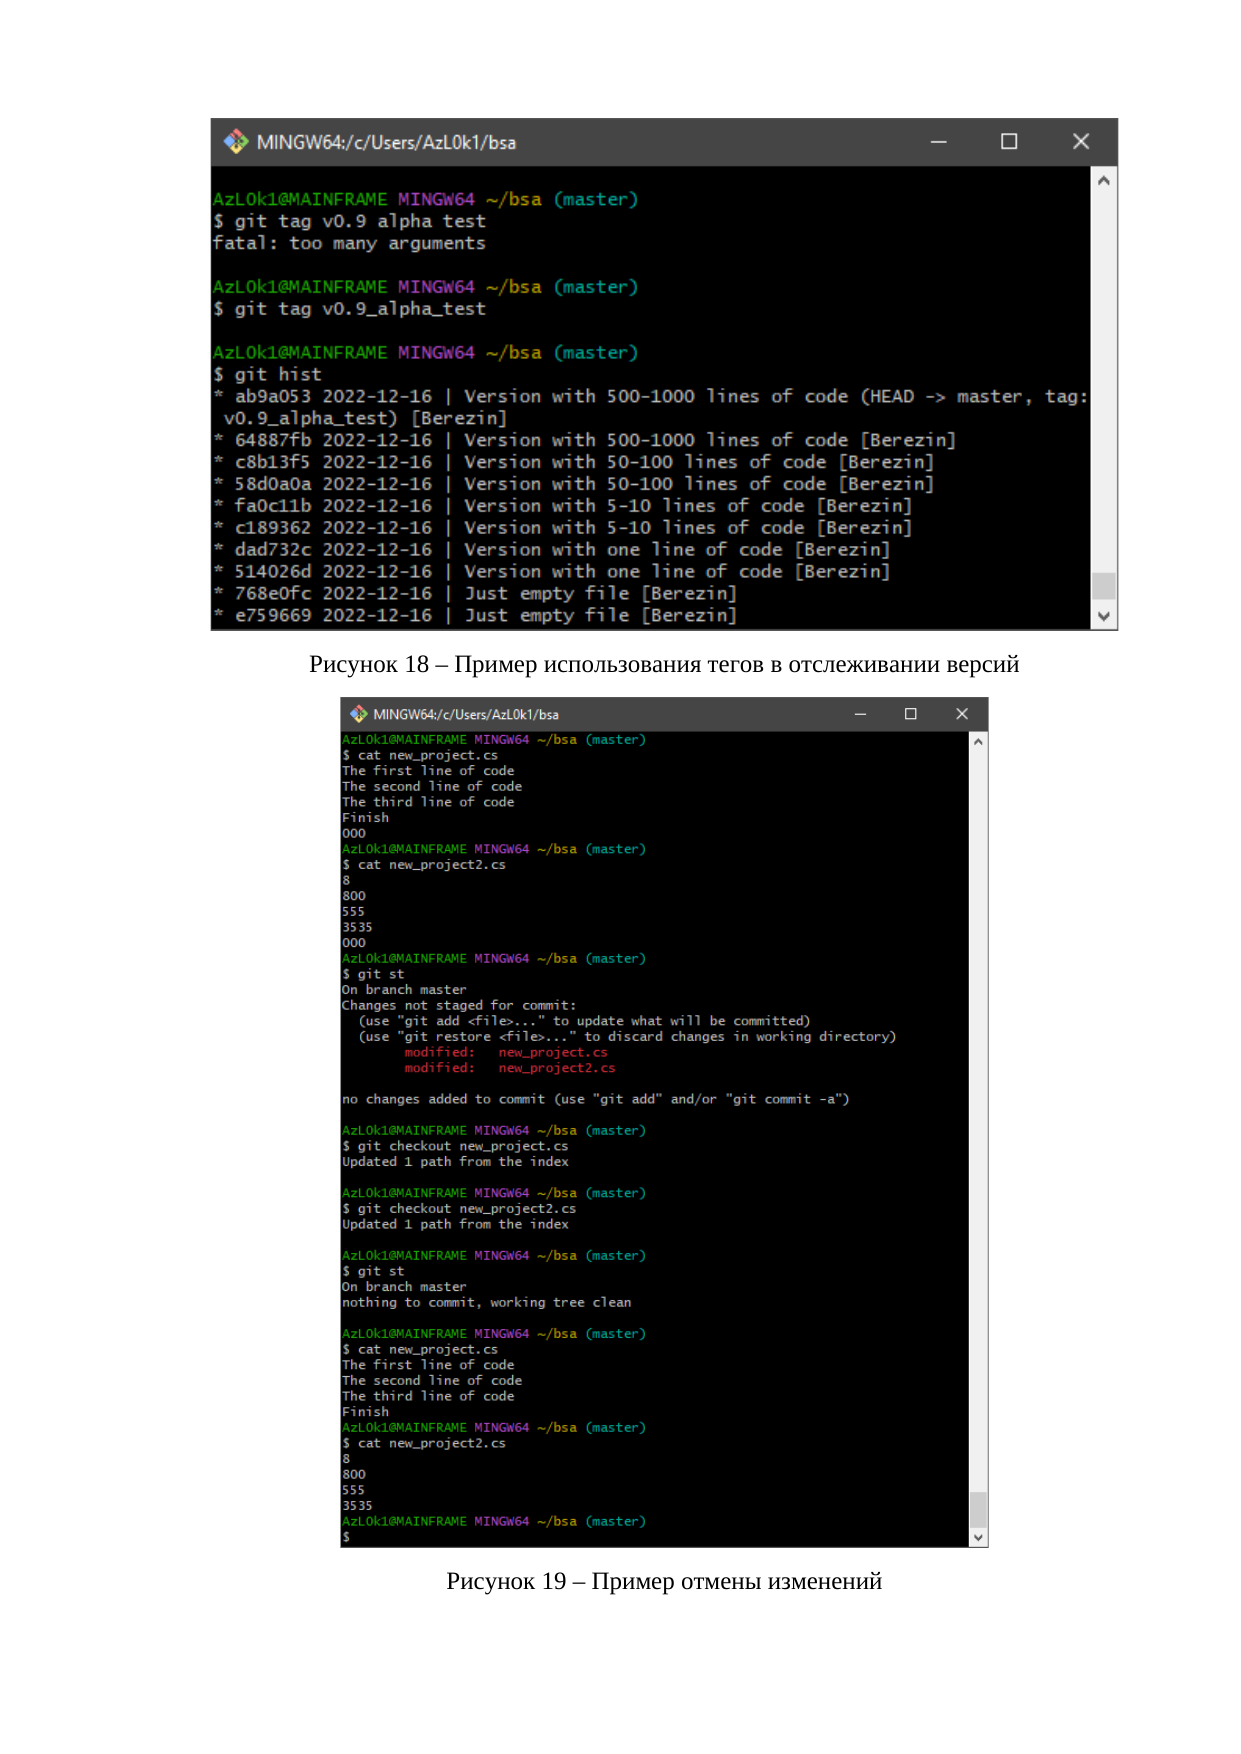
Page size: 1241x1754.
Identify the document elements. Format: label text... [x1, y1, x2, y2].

text Рисунок 19 – Пример отмены изменений [177, 1566, 1152, 1595]
picture [210, 118, 1119, 631]
picture [340, 697, 989, 1548]
text Рисунок 18 – Пример использования тегов в отслеживании версий [177, 649, 1152, 678]
